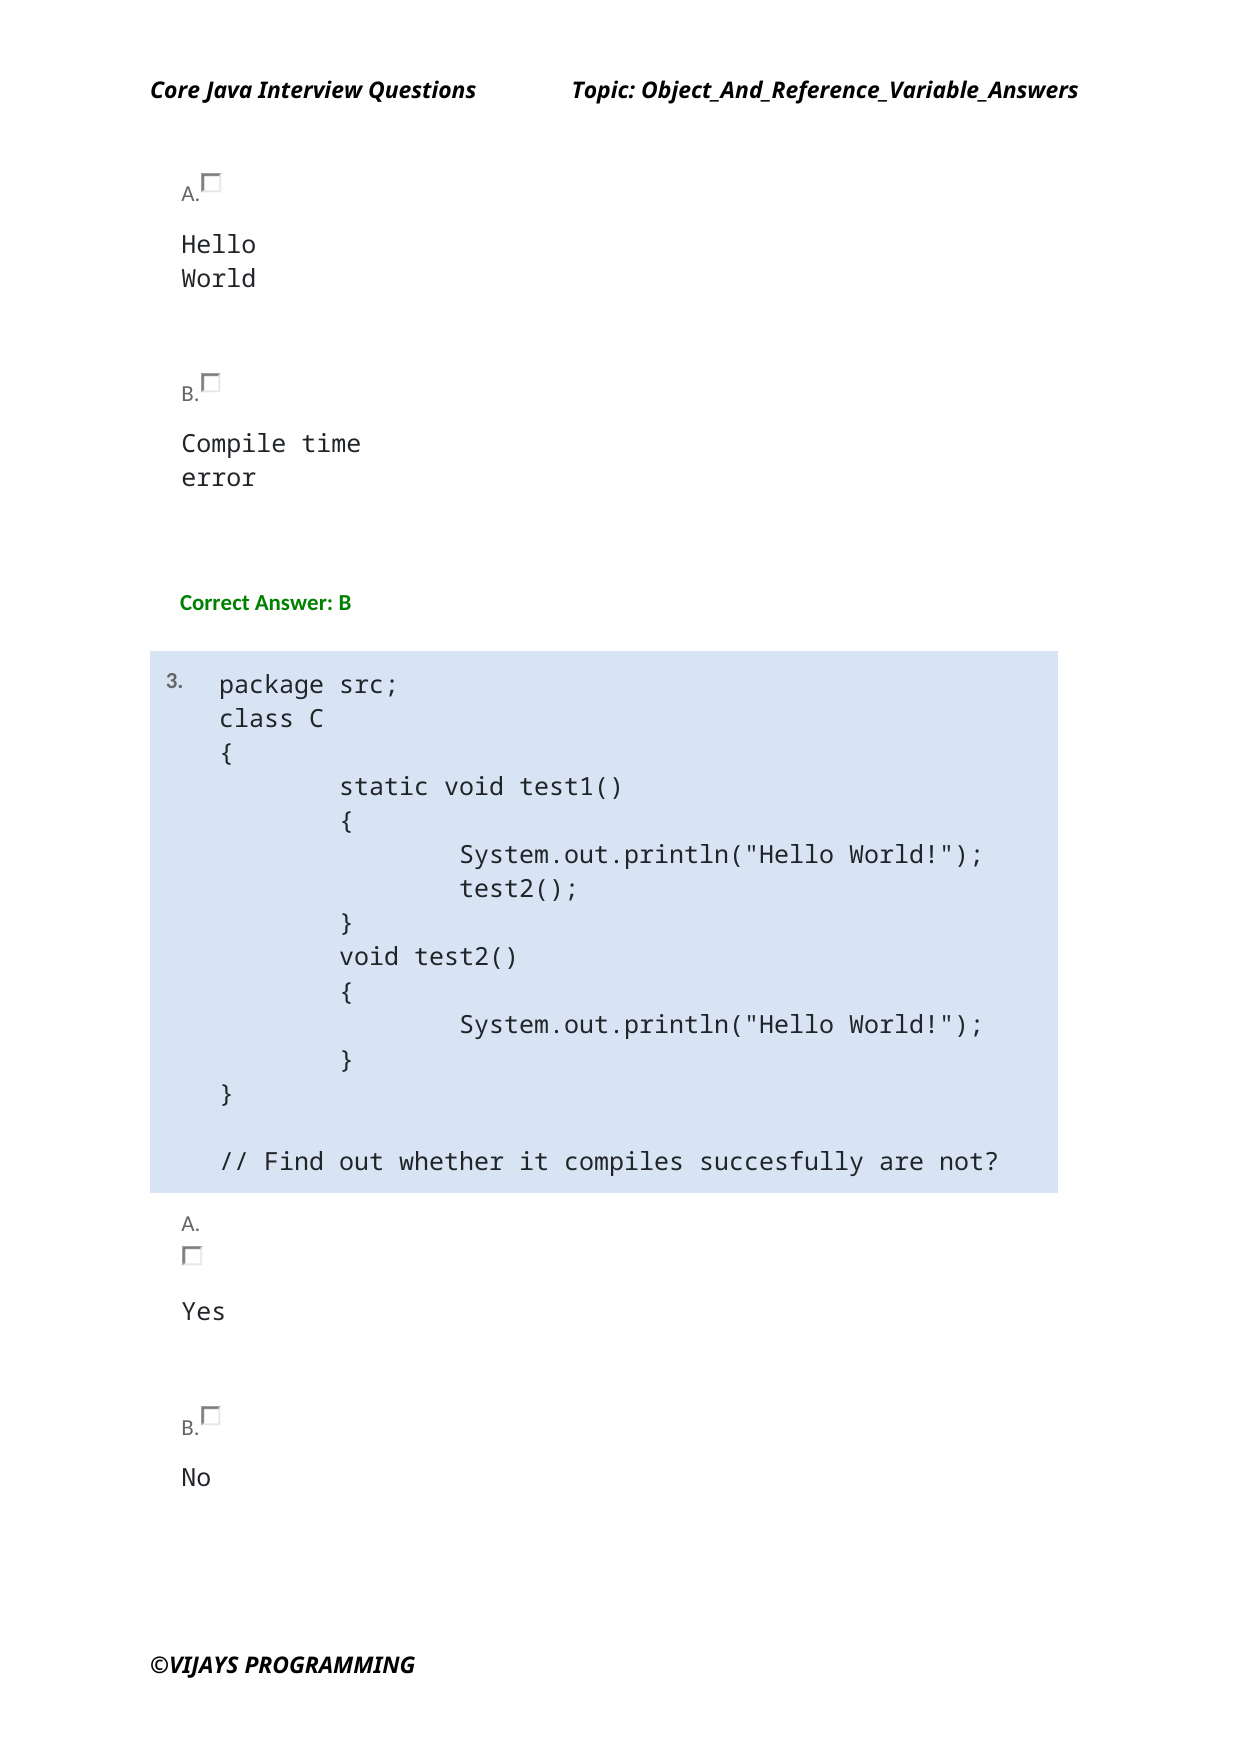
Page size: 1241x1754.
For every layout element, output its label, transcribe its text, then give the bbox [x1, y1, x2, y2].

table_cell package src; class C { static void test1() { System.out.println("Hello World!"); test2(); } void test2() { System.out.println("Hello World!"); } } // Find out whether it compiles succesfully are not? [203, 651, 1058, 1193]
table_cell [150, 150, 1090, 581]
table_cell [150, 1193, 1090, 1580]
table_cell 3. [150, 651, 203, 1193]
table_cell Correct Answer: B [150, 581, 1090, 651]
